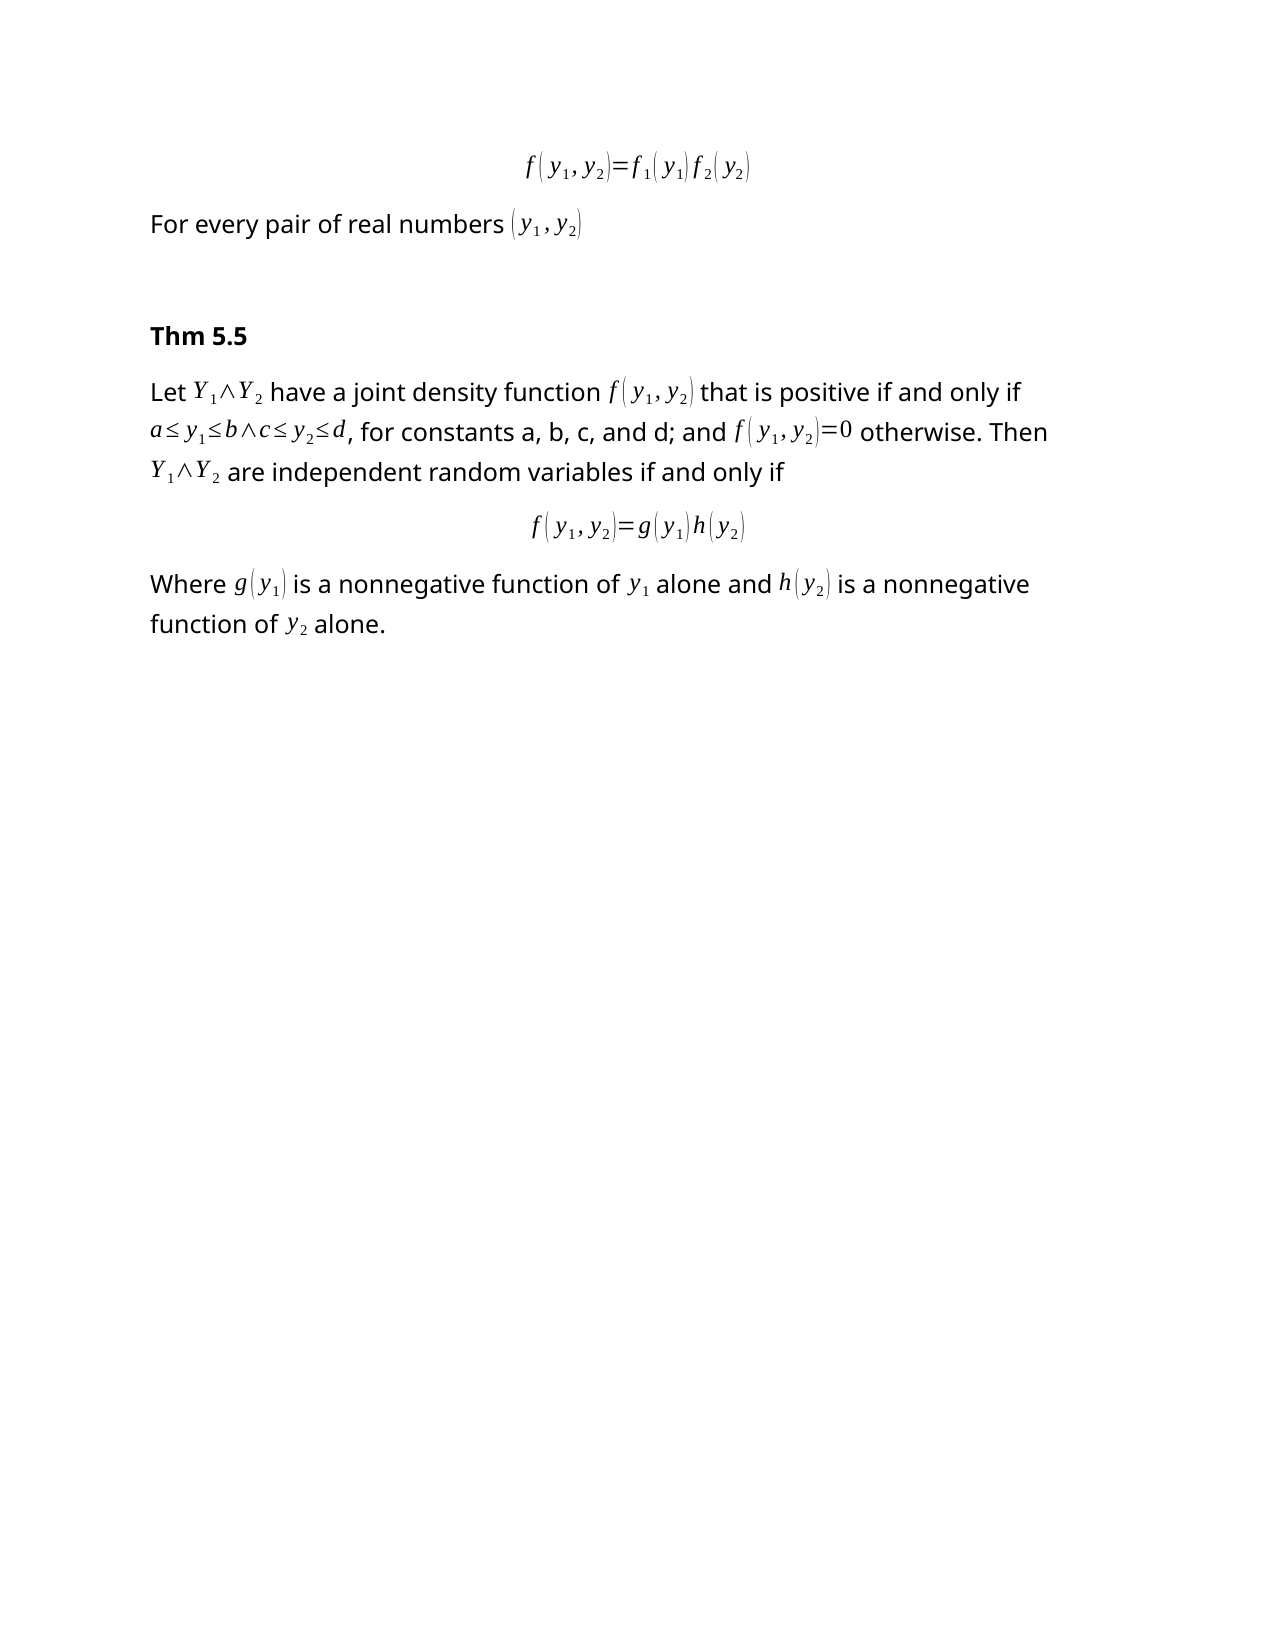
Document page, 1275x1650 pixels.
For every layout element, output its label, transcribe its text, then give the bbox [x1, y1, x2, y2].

text Let have a joint density function that is positive if and only if , for constants a, b, c, and d; and otherwise. Then are independent random variables if and only if [150, 374, 1125, 488]
text Where is a nonnegative function of alone and is a nonnegative function of alone. [150, 566, 1125, 640]
text For every pair of real numbers [150, 206, 1125, 241]
text Thm 5.5 [150, 319, 1125, 353]
